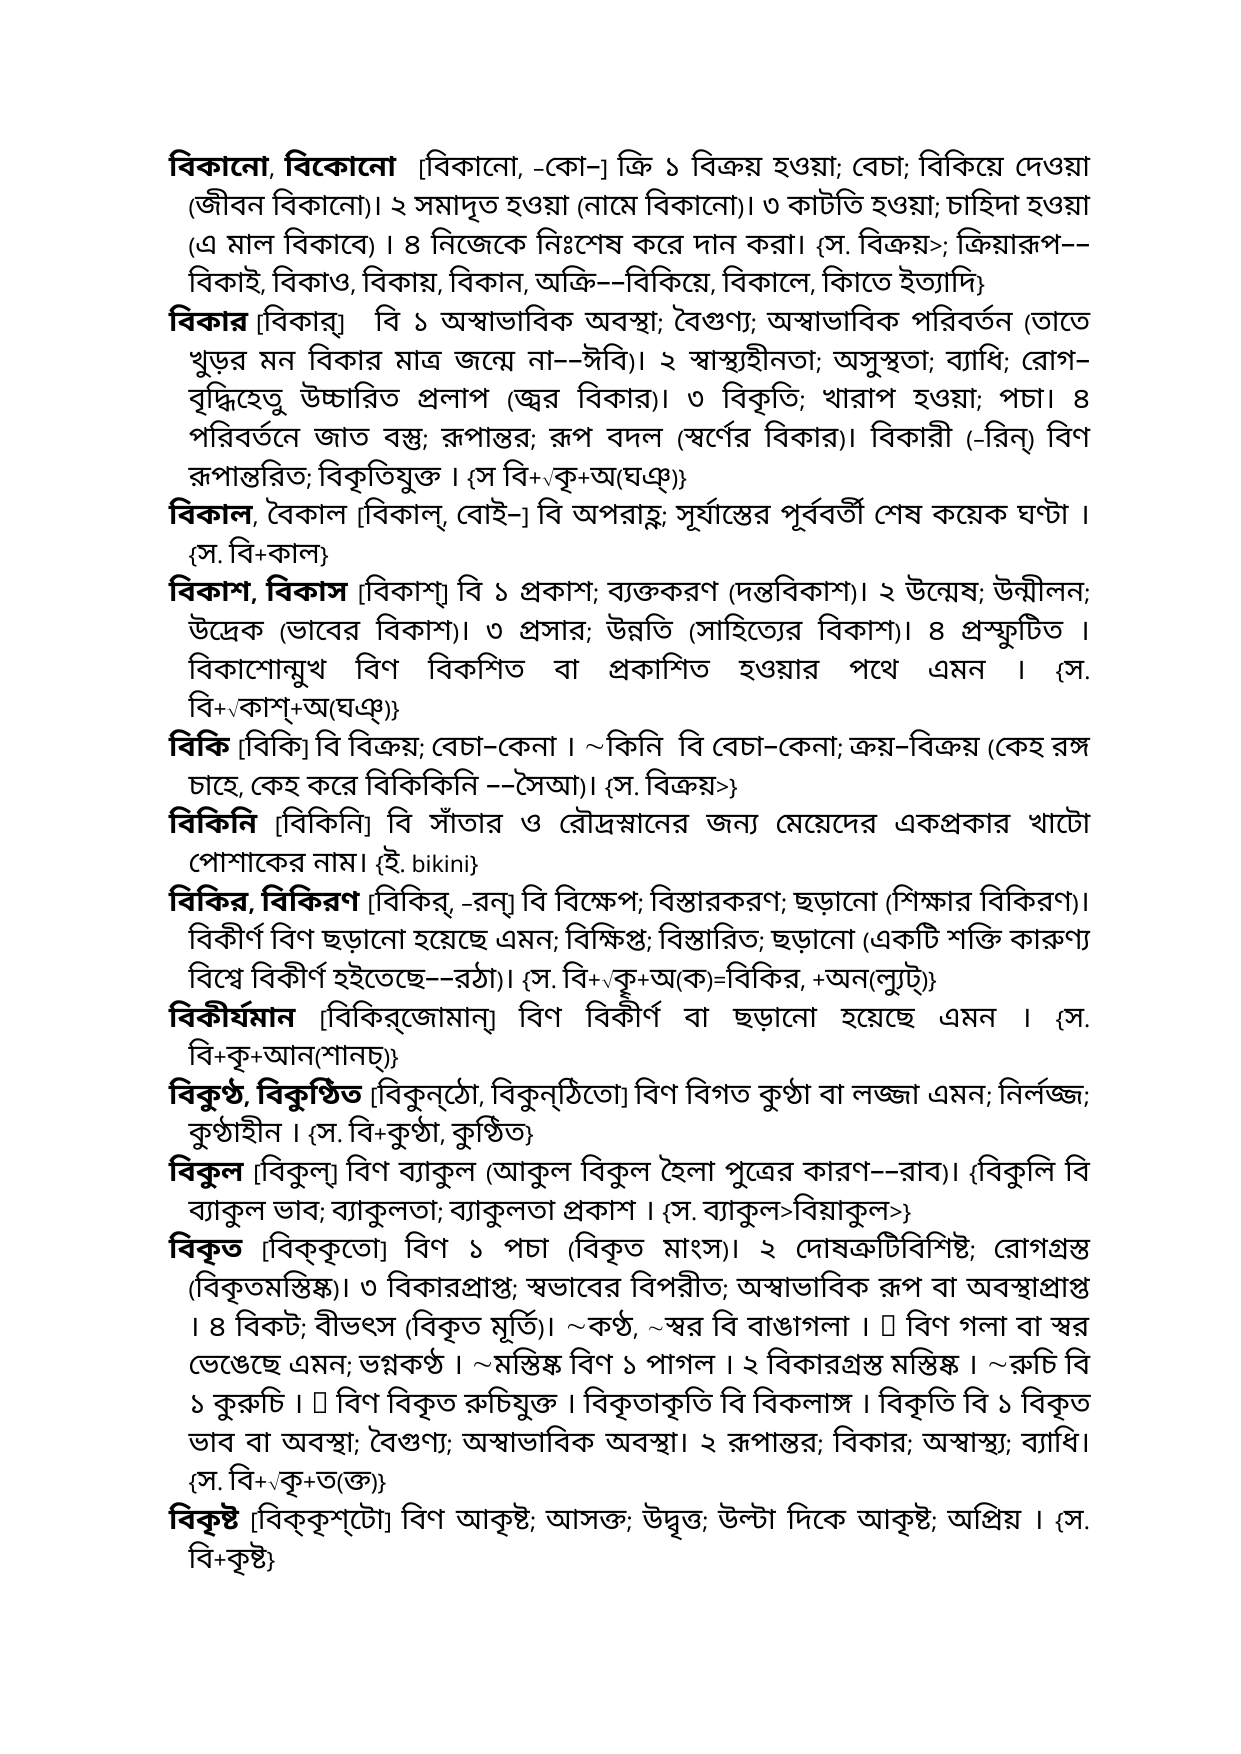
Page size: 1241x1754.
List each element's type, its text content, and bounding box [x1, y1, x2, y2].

text বিকুল [বিকুল্‌] বিণ ব্যাকুল (আকুল বিকুল হৈলা পুত্রের কারণ––রাব)। {বিকুলি বি ব্যাকুল ভাব; ব্যাকুলতা; ব্যাকুলতা প্রকাশ । {স. ব্যাকুল>বিয়াকুল>} [169, 1155, 1090, 1232]
text বিকার [বিকার্‌] বি ১ অস্বাভাবিক অবস্থা; বৈগুণ্য; অস্বাভাবিক পরিবর্তন (তাতে খুড়র মন বিকার মাত্র জন্মে না––ঈবি)। ২ স্বাস্থ্যহীনতা; অসুস্থতা; ব্যাধি; রোগ–বৃদ্ধিহেতু উচ্চারিত প্রলাপ (জ্বর বিকার)। ৩ বিকৃতি; খারাপ হওয়া; পচা। ৪ পরিবর্তনে জাত বস্তু; রূপান্তর; রূপ বদল (স্বর্ণের বিকার)। বিকারী (–রিন্‌) বিণ রূপান্তরিত; বিকৃতিযুক্ত । {স বি+কৃ+অ(ঘঞ্‌)} [169, 304, 1090, 498]
text বিকৃষ্ট [বিক্‌কৃশ্‌টো] বিণ আকৃষ্ট; আসক্ত; উদ্বৃত্ত; উল্টা দিকে আকৃষ্ট; অপ্রিয় । {স. বি+কৃষ্ট} [169, 1503, 1090, 1580]
text বিকৃত [বিক্‌কৃতো] বিণ ১ পচা (বিকৃত মাংস)। ২ দোষত্রুটিবিশিষ্ট; রোগগ্রস্ত (বিকৃতমস্তিষ্ক)। ৩ বিকারপ্রাপ্ত; স্বভাবের বিপরীত; অস্বাভাবিক রূপ বা অবস্থাপ্রাপ্ত । ৪ বিকট; বীভৎস (বিকৃত মূর্তি)। কণ্ঠ, স্বর বি বাঙাগলা । বিণ গলা বা স্বর ভেঙেছে এমন; ভগ্নকণ্ঠ । মস্তিষ্ক বিণ ১ পাগল । ২ বিকারগ্রস্ত মস্তিষ্ক । রুচি বি ১ কুরুচি । বিণ বিকৃত রুচিযুক্ত । বিকৃতাকৃতি বি বিকলাঙ্গ । বিকৃতি বি ১ বিকৃত ভাব বা অবস্থা; বৈগুণ্য; অস্বাভাবিক অবস্থা। ২ রূপান্তর; বিকার; অস্বাস্থ্য; ব্যাধি। {স. বি+কৃ+ত(ক্ত)} [169, 1232, 1090, 1503]
text বিকাশ, বিকাস [বিকাশ্‌] বি ১ প্রকাশ; ব্যক্তকরণ (দন্তবিকাশ)। ২ উন্মেষ; উন্মীলন; উদ্রেক (ভাবের বিকাশ)। ৩ প্রসার; উন্নতি (সাহিত্যের বিকাশ)। ৪ প্রস্ফুটিত । বিকাশোন্মুখ বিণ বিকশিত বা প্রকাশিত হওয়ার পথে এমন । {স. বি+কাশ্‌+অ(ঘঞ্‌)} [169, 575, 1090, 730]
text বিকির, বিকিরণ [বিকির্‌, –রন্‌] বি বিক্ষেপ; বিস্তারকরণ; ছড়ানো (শিক্ষার বিকিরণ)। বিকীর্ণ বিণ ছড়ানো হয়েছে এমন; বিক্ষিপ্ত; বিস্তারিত; ছড়ানো (একটি শক্তি কারুণ্য বিশ্বে বিকীর্ণ হইতেছে––রঠা)। {স. বি+কৄ+অ(ক)=বিকির, +অন(ল্যুট্‌)} [169, 884, 1090, 1000]
text বিকি [বিকি] বি বিক্রয়; বেচা–কেনা । কিনি বি বেচা–কেনা; ক্রয়–বিক্রয় (কেহ রঙ্গ চাহে, কেহ করে বিকিকিনি ––সৈআ)। {স. বিক্রয়>} [169, 730, 1090, 807]
text বিকাল, বৈকাল [বিকাল্‌, বোই–] বি অপরাহ্ণ; সূর্যাস্তের পূর্ববর্তী শেষ কয়েক ঘণ্টা । {স. বি+কাল} [169, 498, 1090, 575]
text বিকানো, বিকোনো [বিকানো, –কো–] ক্রি ১ বিক্রয় হওয়া; বেচা; বিকিয়ে দেওয়া (জীবন বিকানো)। ২ সমাদৃত হওয়া (নামে বিকানো)। ৩ কাটতি হওয়া; চাহিদা হওয়া (এ মাল বিকাবে) । ৪ নিজেকে নিঃশেষ করে দান করা। {স. বিক্রয়>; ক্রিয়ারূপ––বিকাই, বিকাও, বিকায়, বিকান, অক্রি––বিকিয়ে, বিকালে, কিাতে ইত্যাদি} [169, 150, 1090, 304]
text বিকিনি [বিকিনি] বি সাঁতার ও রৌদ্রস্নানের জন্য মেয়েদের একপ্রকার খাটো পোশাকের নাম। {ই. bikini} [169, 807, 1090, 884]
text বিকীর্যমান [বিকির্‌জোমান্‌] বিণ বিকীর্ণ বা ছড়ানো হয়েছে এমন । {স. বি+কৃ+আন(শানচ্‌)} [169, 1000, 1090, 1077]
text বিকুণ্ঠ, বিকুণ্ঠিত [বিকুন্‌ঠো, বিকুন্‌ঠিতো] বিণ বিগত কুণ্ঠা বা লজ্জা এমন; নির্লজ্জ; কুণ্ঠাহীন । {স. বি+কুণ্ঠা, কুণ্ঠিত} [169, 1077, 1090, 1155]
